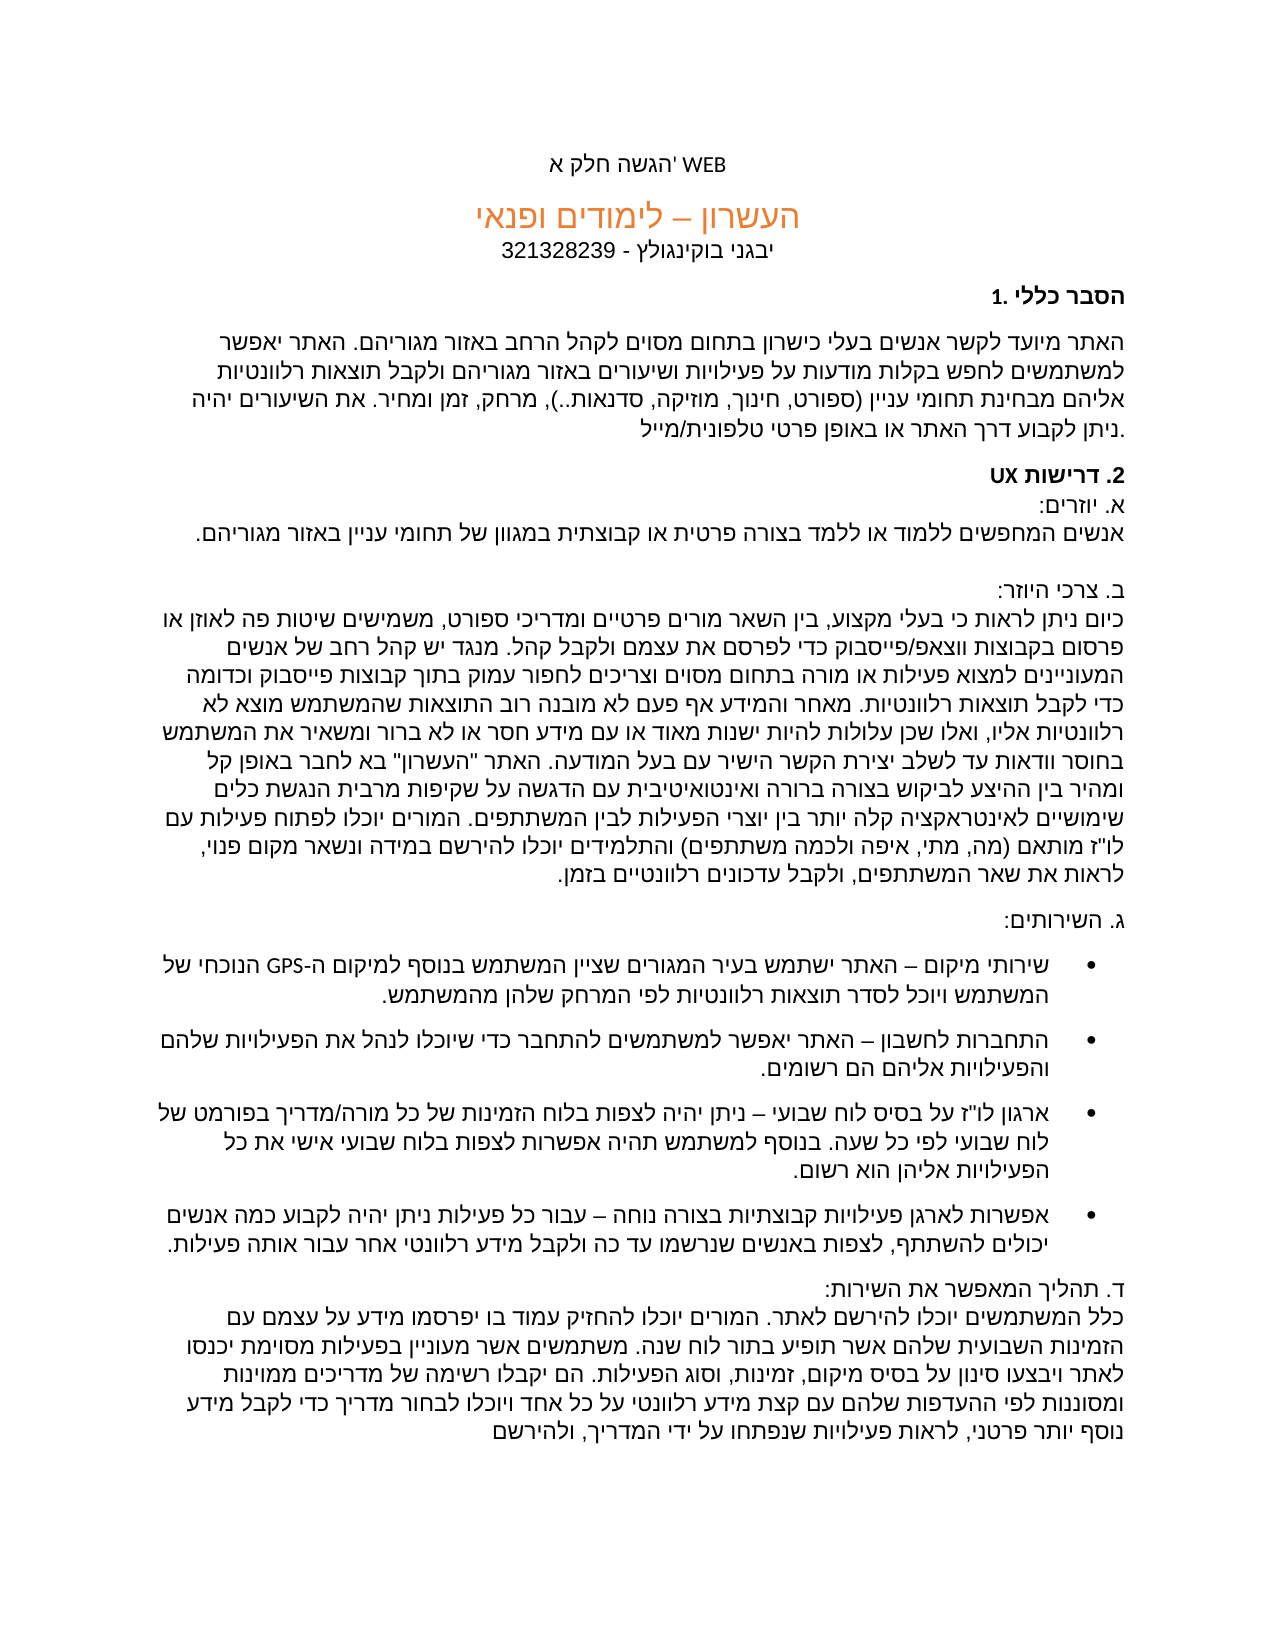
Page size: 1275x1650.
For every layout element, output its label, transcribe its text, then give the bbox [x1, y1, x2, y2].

text 1. הסבר כללי [150, 282, 1125, 311]
text 2. דרישות UX א. יוזרים: אנשים המחפשים ללמוד או ללמד בצורה פרטית או קבוצתית במגוון של תחומי עניין באזור מגוריהם. ב. צרכי היוזר: כיום ניתן לראות כי בעלי מקצוע, בין השאר מורים פרטיים ומדריכי ספורט, משמישים שיטות פה לאוזן או פרסום בקבוצות ווצאפ/פייסבוק כדי לפרסם את עצמם ולקבל קהל. מנגד יש קהל רחב של אנשים המעוניינים למצוא פעילות או מורה בתחום מסוים וצריכים לחפור עמוק בתוך קבוצות פייסבוק וכדומה כדי לקבל תוצאות רלוונטיות. מאחר והמידע אף פעם לא מובנה רוב התוצאות שהמשתמש מוצא לא רלוונטיות אליו, ואלו שכן עלולות להיות ישנות מאוד או עם מידע חסר או לא ברור ומשאיר את המשתמש בחוסר וודאות עד לשלב יצירת הקשר הישיר עם בעל המודעה. האתר "העשרון" בא לחבר באופן קל ומהיר בין ההיצע לביקוש בצורה ברורה ואינטואיטיבית עם הדגשה על שקיפות מרבית הנגשת כלים שימושיים לאינטראקציה קלה יותר בין יוצרי הפעילות לבין המשתתפים. המורים יוכלו לפתוח פעילות עם לו"ז מותאם (מה, מתי, איפה ולכמה משתתפים) והתלמידים יוכלו להירשם במידה ונשאר מקום פנוי, לראות את שאר המשתתפים, ולקבל עדכונים רלוונטיים בזמן. [150, 462, 1125, 888]
list ארגון לו"ז על בסיס לוח שבועי – ניתן יהיה לצפות בלוח הזמינות של כל מורה/מדריך בפורמט של לוח שבועי לפי כל שעה. בנוסף למשתמש תהיה אפשרות לצפות בלוח שבועי אישי את כל הפעילויות אליהן הוא רשום. [150, 1100, 1087, 1184]
text העשרון – לימודים ופנאי יבגני בוקינגולץ - 321328239 [150, 197, 1125, 264]
text ד. תהליך המאפשר את השירות: כלל המשתמשים יוכלו להירשם לאתר. המורים יוכלו להחזיק עמוד בו יפרסמו מידע על עצמם עם הזמינות השבועית שלהם אשר תופיע בתור לוח שנה. משתמשים אשר מעוניין בפעילות מסוימת יכנסו לאתר ויבצעו סינון על בסיס מיקום, זמינות, וסוג הפעילות. הם יקבלו רשימה של מדריכים ממוינות ומסוננות לפי ההעדפות שלהם עם קצת מידע רלוונטי על כל אחד ויוכלו לבחור מדריך כדי לקבל מידע נוסף יותר פרטני, לראות פעילויות שנפתחו על ידי המדריך, ולהירשם [150, 1276, 1125, 1444]
text ג. השירותים: [150, 907, 1125, 933]
list התחברות לחשבון – האתר יאפשר למשתמשים להתחבר כדי שיוכלו לנהל את הפעילויות שלהם והפעילויות אליהם הם רשומים. [150, 1027, 1087, 1082]
list שירותי מיקום – האתר ישתמש בעיר המגורים שציין המשתמש בנוסף למיקום ה-GPS הנוכחי של המשתמש ויוכל לסדר תוצאות רלוונטיות לפי המרחק שלהן מהמשתמש. [150, 952, 1087, 1008]
text הגשה חלק א' WEB [150, 150, 1125, 178]
list אפשרות לארגן פעילויות קבוצתיות בצורה נוחה – עבור כל פעילות ניתן יהיה לקבוע כמה אנשים יכולים להשתתף, לצפות באנשים שנרשמו עד כה ולקבל מידע רלוונטי אחר עבור אותה פעילות. [150, 1202, 1087, 1257]
text האתר מיועד לקשר אנשים בעלי כישרון בתחום מסוים לקהל הרחב באזור מגוריהם. האתר יאפשר למשתמשים לחפש בקלות מודעות על פעילויות ושיעורים באזור מגוריהם ולקבל תוצאות רלוונטיות אליהם מבחינת תחומי עניין (ספורט, חינוך, מוזיקה, סדנאות..), מרחק, זמן ומחיר. את השיעורים יהיה ניתן לקבוע דרך האתר או באופן פרטי טלפונית/מייל. [150, 329, 1125, 443]
